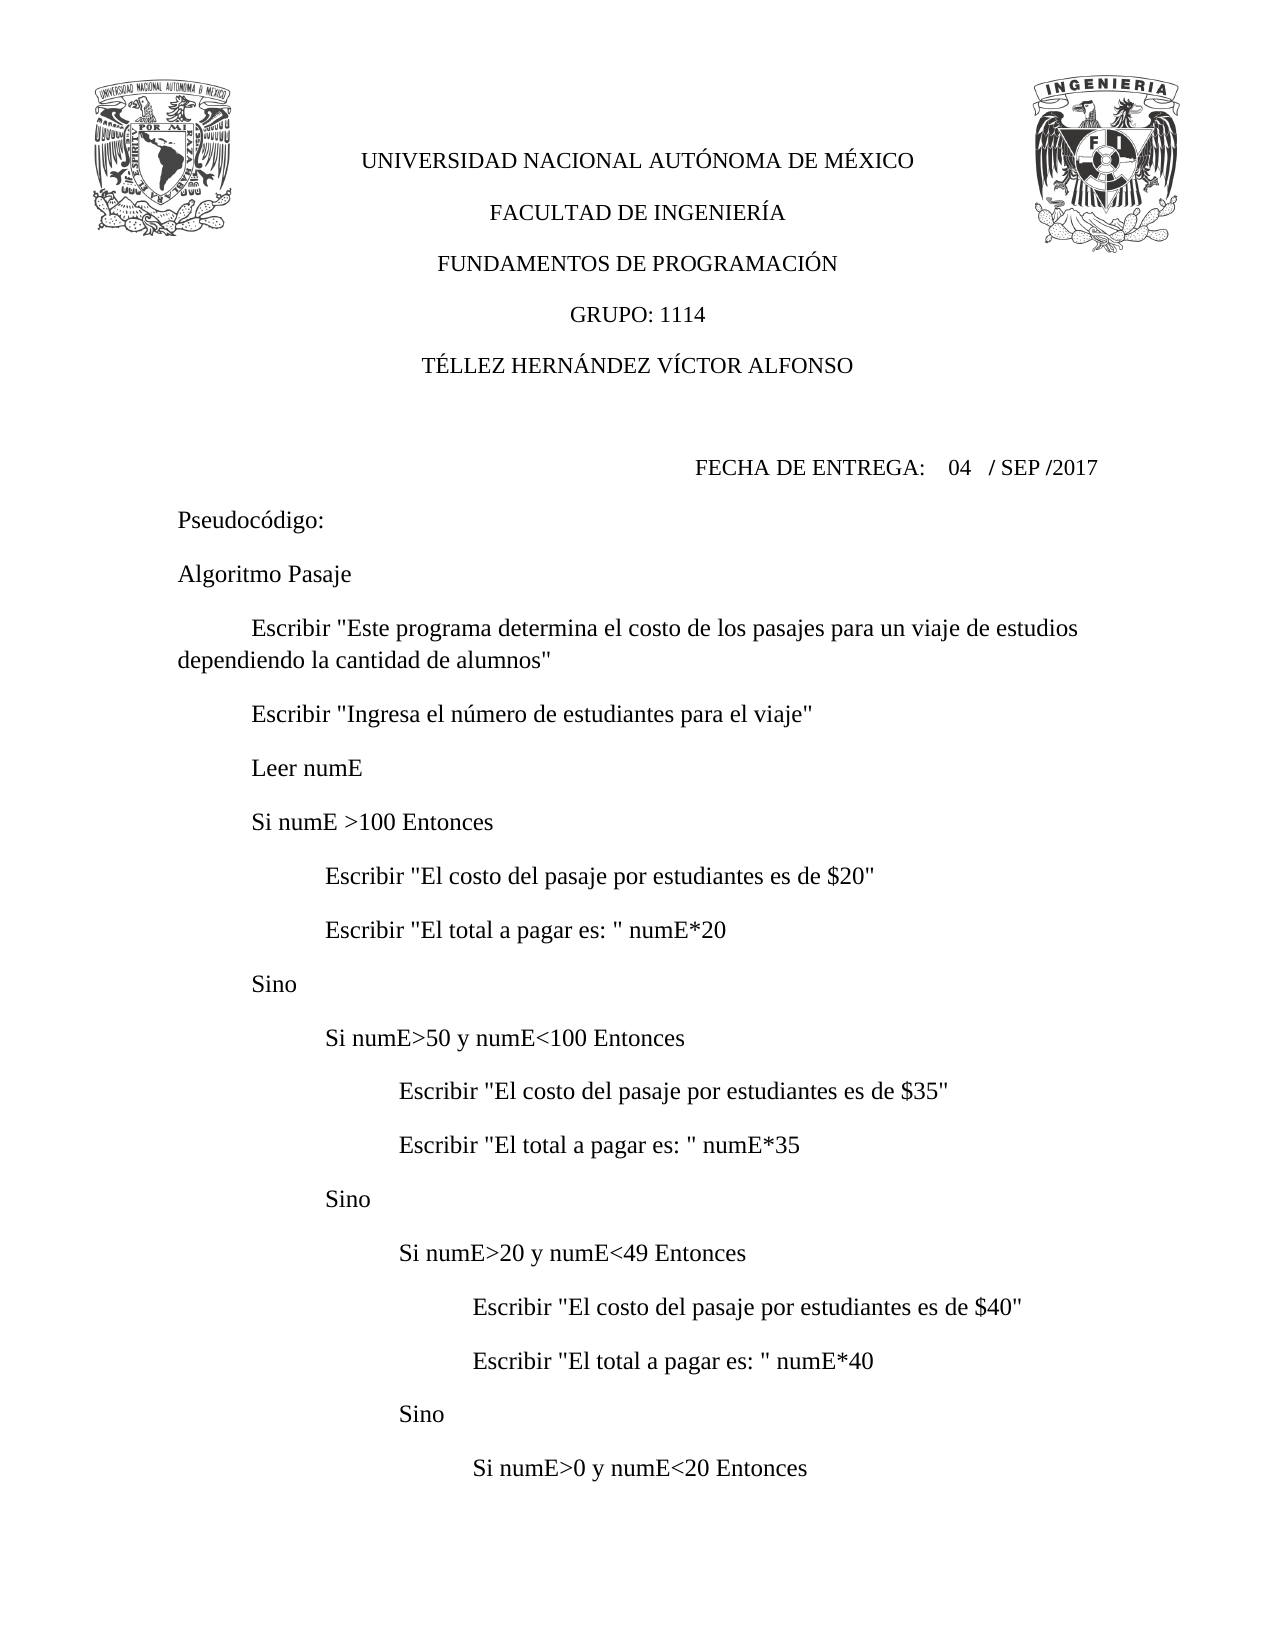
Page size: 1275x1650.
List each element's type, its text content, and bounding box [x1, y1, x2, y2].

text Escribir "Este programa determina el costo de los pasajes para un viaje de estudios dependiendo la cantidad de alumnos" [177, 613, 1098, 674]
text Sino [177, 1399, 1098, 1428]
text Escribir "El total a pagar es: " numE*35 [177, 1130, 1098, 1159]
text Escribir "Ingresa el número de estudiantes para el viaje" [177, 699, 1098, 728]
text Escribir "El total a pagar es: " numE*20 [177, 915, 1098, 944]
text Escribir "El costo del pasaje por estudiantes es de $35" [177, 1076, 1098, 1105]
text Si numE>0 y numE<20 Entonces [177, 1453, 1098, 1482]
text Escribir "El total a pagar es: " numE*40 [177, 1346, 1098, 1374]
text Sino [177, 1184, 1098, 1213]
text UNIVERSIDAD NACIONAL AUTÓNOMA DE MÉXICO [177, 148, 1098, 174]
text FUNDAMENTOS DE PROGRAMACIÓN [177, 250, 1098, 276]
text Si numE >100 Entonces [177, 807, 1098, 836]
text Pseudocódigo: [177, 505, 1098, 534]
text Sino [177, 969, 1098, 997]
picture [1030, 57, 1182, 271]
text GRUPO: 1114 [177, 301, 1098, 327]
text Si numE>20 y numE<49 Entonces [177, 1238, 1098, 1267]
text FECHA DE ENTREGA: 04 / SEP /2017 [177, 454, 1098, 480]
text TÉLLEZ HERNÁNDEZ VÍCTOR ALFONSO [177, 352, 1098, 378]
text Algoritmo Pasaje [177, 559, 1098, 587]
text Si numE>50 y numE<100 Entonces [177, 1023, 1098, 1051]
text Escribir "El costo del pasaje por estudiantes es de $40" [177, 1292, 1098, 1321]
text FACULTAD DE INGENIERÍA [177, 199, 1098, 225]
text Escribir "El costo del pasaje por estudiantes es de $20" [177, 861, 1098, 890]
text Leer numE [177, 753, 1098, 782]
